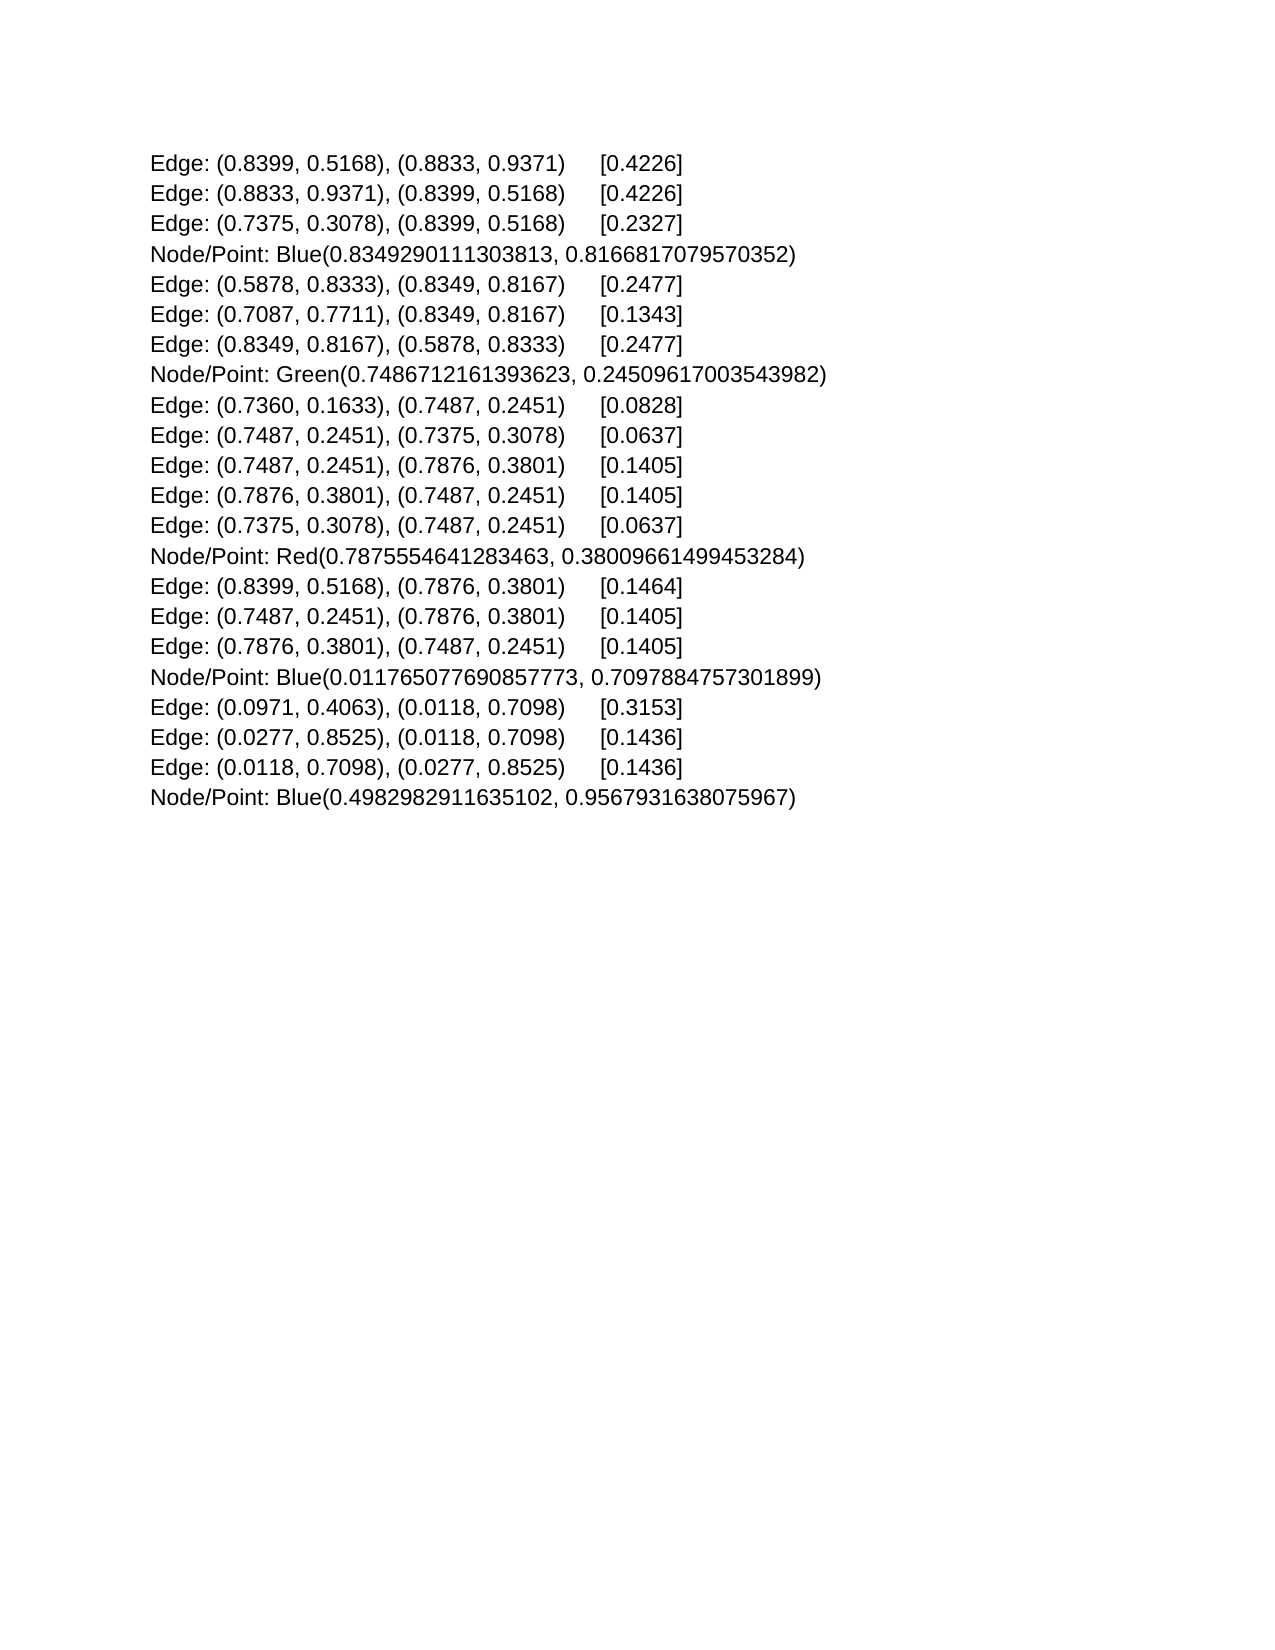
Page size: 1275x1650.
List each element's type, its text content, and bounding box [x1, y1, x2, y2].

text Node/Point: Blue(0.011765077690857773, 0.7097884757301899) [150, 663, 1125, 690]
text Edge: (0.7487, 0.2451), (0.7876, 0.3801) [0.1405] [150, 452, 1125, 478]
text Edge: (0.0971, 0.4063), (0.0118, 0.7098) [0.3153] [150, 694, 1125, 720]
text Edge: (0.8833, 0.9371), (0.8399, 0.5168) [0.4226] [150, 180, 1125, 207]
text Node/Point: Red(0.7875554641283463, 0.38009661499453284) [150, 543, 1125, 569]
text Node/Point: Blue(0.4982982911635102, 0.9567931638075967) [150, 784, 1125, 811]
text Node/Point: Green(0.7486712161393623, 0.24509617003543982) [150, 361, 1125, 388]
text Edge: (0.7487, 0.2451), (0.7876, 0.3801) [0.1405] [150, 603, 1125, 629]
text Edge: (0.0277, 0.8525), (0.0118, 0.7098) [0.1436] [150, 724, 1125, 750]
text Node/Point: Blue(0.8349290111303813, 0.8166817079570352) [150, 241, 1125, 267]
text Edge: (0.7375, 0.3078), (0.8399, 0.5168) [0.2327] [150, 210, 1125, 237]
text Edge: (0.8349, 0.8167), (0.5878, 0.8333) [0.2477] [150, 331, 1125, 358]
text Edge: (0.8399, 0.5168), (0.7876, 0.3801) [0.1464] [150, 573, 1125, 599]
text Edge: (0.7876, 0.3801), (0.7487, 0.2451) [0.1405] [150, 633, 1125, 660]
text Edge: (0.7487, 0.2451), (0.7375, 0.3078) [0.0637] [150, 422, 1125, 448]
text Edge: (0.7360, 0.1633), (0.7487, 0.2451) [0.0828] [150, 392, 1125, 418]
text Edge: (0.7087, 0.7711), (0.8349, 0.8167) [0.1343] [150, 301, 1125, 327]
text Edge: (0.7876, 0.3801), (0.7487, 0.2451) [0.1405] [150, 482, 1125, 509]
text Edge: (0.7375, 0.3078), (0.7487, 0.2451) [0.0637] [150, 512, 1125, 539]
text Edge: (0.8399, 0.5168), (0.8833, 0.9371) [0.4226] [150, 150, 1125, 176]
text Edge: (0.0118, 0.7098), (0.0277, 0.8525) [0.1436] [150, 754, 1125, 781]
text Edge: (0.5878, 0.8333), (0.8349, 0.8167) [0.2477] [150, 271, 1125, 297]
